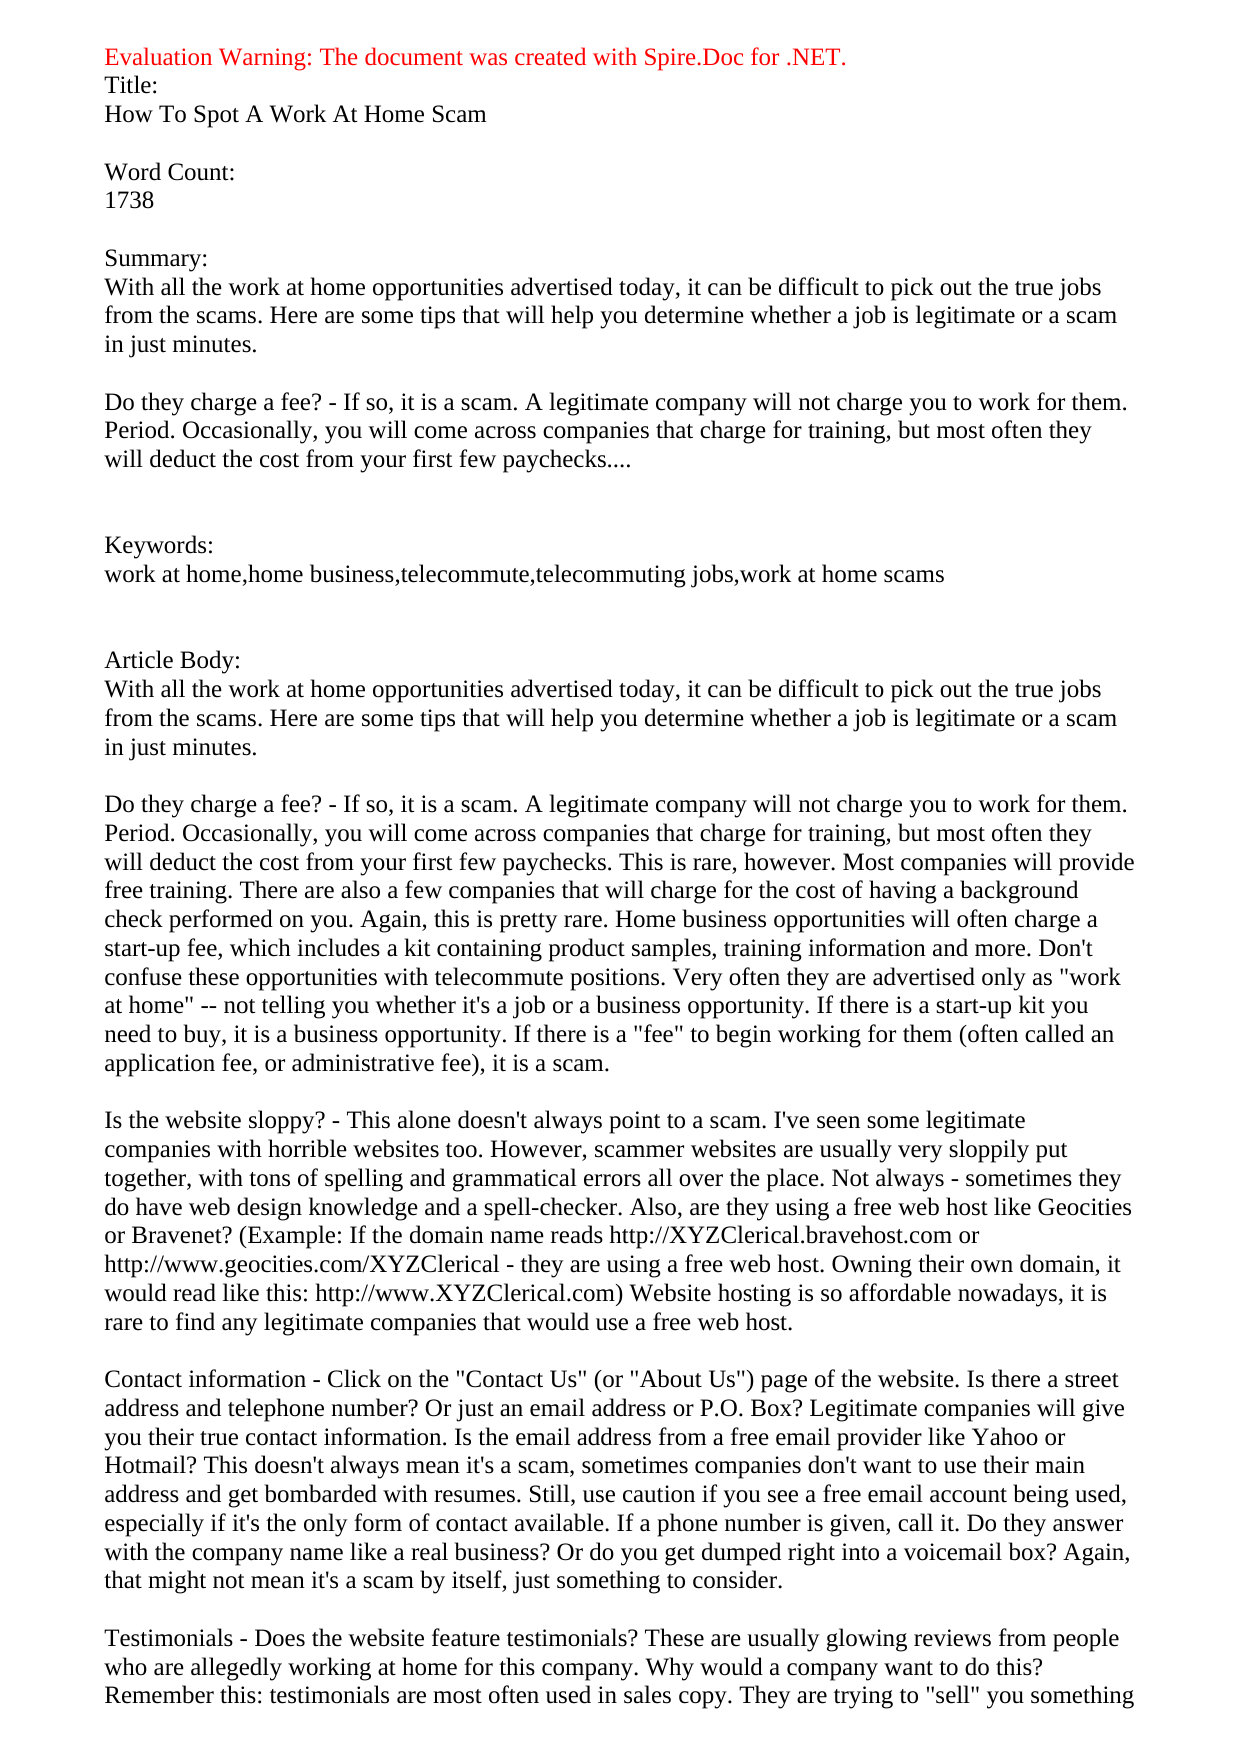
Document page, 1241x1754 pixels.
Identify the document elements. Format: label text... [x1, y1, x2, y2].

text With all the work at home opportunities advertised today, it can be difficult to pick out the true jobs from the scams. Here are some tips that will help you determine whether a job is legitimate or a scam in just minutes. [104, 272, 1136, 358]
text 1738 [104, 185, 1136, 214]
text Summary: [104, 243, 1136, 272]
text Do they charge a fee? - If so, it is a scam. A legitimate company will not charge you to work for them. Period. Occasionally, you will come across companies that charge for training, but most often they will deduct the cost from your first few paychecks. This is rare, however. Most companies will provide free training. There are also a few companies that will charge for the cost of having a background check performed on you. Again, this is pretty rare. Home business opportunities will often charge a start-up fee, which includes a kit containing product samples, training information and more. Don't confuse these opportunities with telecommute positions. Very often they are advertised only as "work at home" -- not telling you whether it's a job or a business opportunity. If there is a start-up kit you need to buy, it is a business opportunity. If there is a "fee" to begin working for them (often called an application fee, or administrative fee), it is a scam. [104, 789, 1136, 1077]
text Do they charge a fee? - If so, it is a scam. A legitimate company will not charge you to work for them. Period. Occasionally, you will come across companies that charge for training, but most often they will deduct the cost from your first few paychecks.... [104, 387, 1136, 473]
text How To Spot A Work At Home Scam [104, 99, 1136, 128]
text With all the work at home opportunities advertised today, it can be difficult to pick out the true jobs from the scams. Here are some tips that will help you determine whether a job is legitimate or a scam in just minutes. [104, 674, 1136, 760]
text Contact information - Click on the "Contact Us" (or "About Us") page of the website. Is there a street address and telephone number? Or just an email address or P.O. Box? Legitimate companies will give you their true contact information. Is the email address from a free email provider like Yahoo or Hotmail? This doesn't always mean it's a scam, sometimes companies don't want to use their main address and get bombarded with resumes. Still, use caution if you see a free email account being used, especially if it's the only form of contact available. If a phone number is given, call it. Do they answer with the company name like a real business? Or do you get dumped right into a voicemail box? Again, that might not mean it's a scam by itself, just something to consider. [104, 1364, 1136, 1594]
text work at home,home business,telecommute,telecommuting jobs,work at home scams [104, 559, 1136, 588]
text Is the website sloppy? - This alone doesn't always point to a scam. I've seen some legitimate companies with horrible websites too. However, scammer websites are usually very sloppily put together, with tons of spelling and grammatical errors all over the place. Not always - sometimes they do have web design knowledge and a spell-checker. Also, are they using a free web host like Geocities or Bravenet? (Example: If the domain name reads http://XYZClerical.bravehost.com or http://www.geocities.com/XYZClerical - they are using a free web host. Owning their own domain, it would read like this: http://www.XYZClerical.com) Website hosting is so affordable nowadays, it is rare to find any legitimate companies that would use a free web host. [104, 1105, 1136, 1335]
text Keywords: [104, 530, 1136, 559]
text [104, 1623, 1136, 1709]
text Title: [104, 70, 1136, 99]
text Article Body: [104, 645, 1136, 674]
text Word Count: [104, 157, 1136, 185]
text Evaluation Warning: The document was created with Spire.Doc for .NET. [104, 42, 1136, 70]
